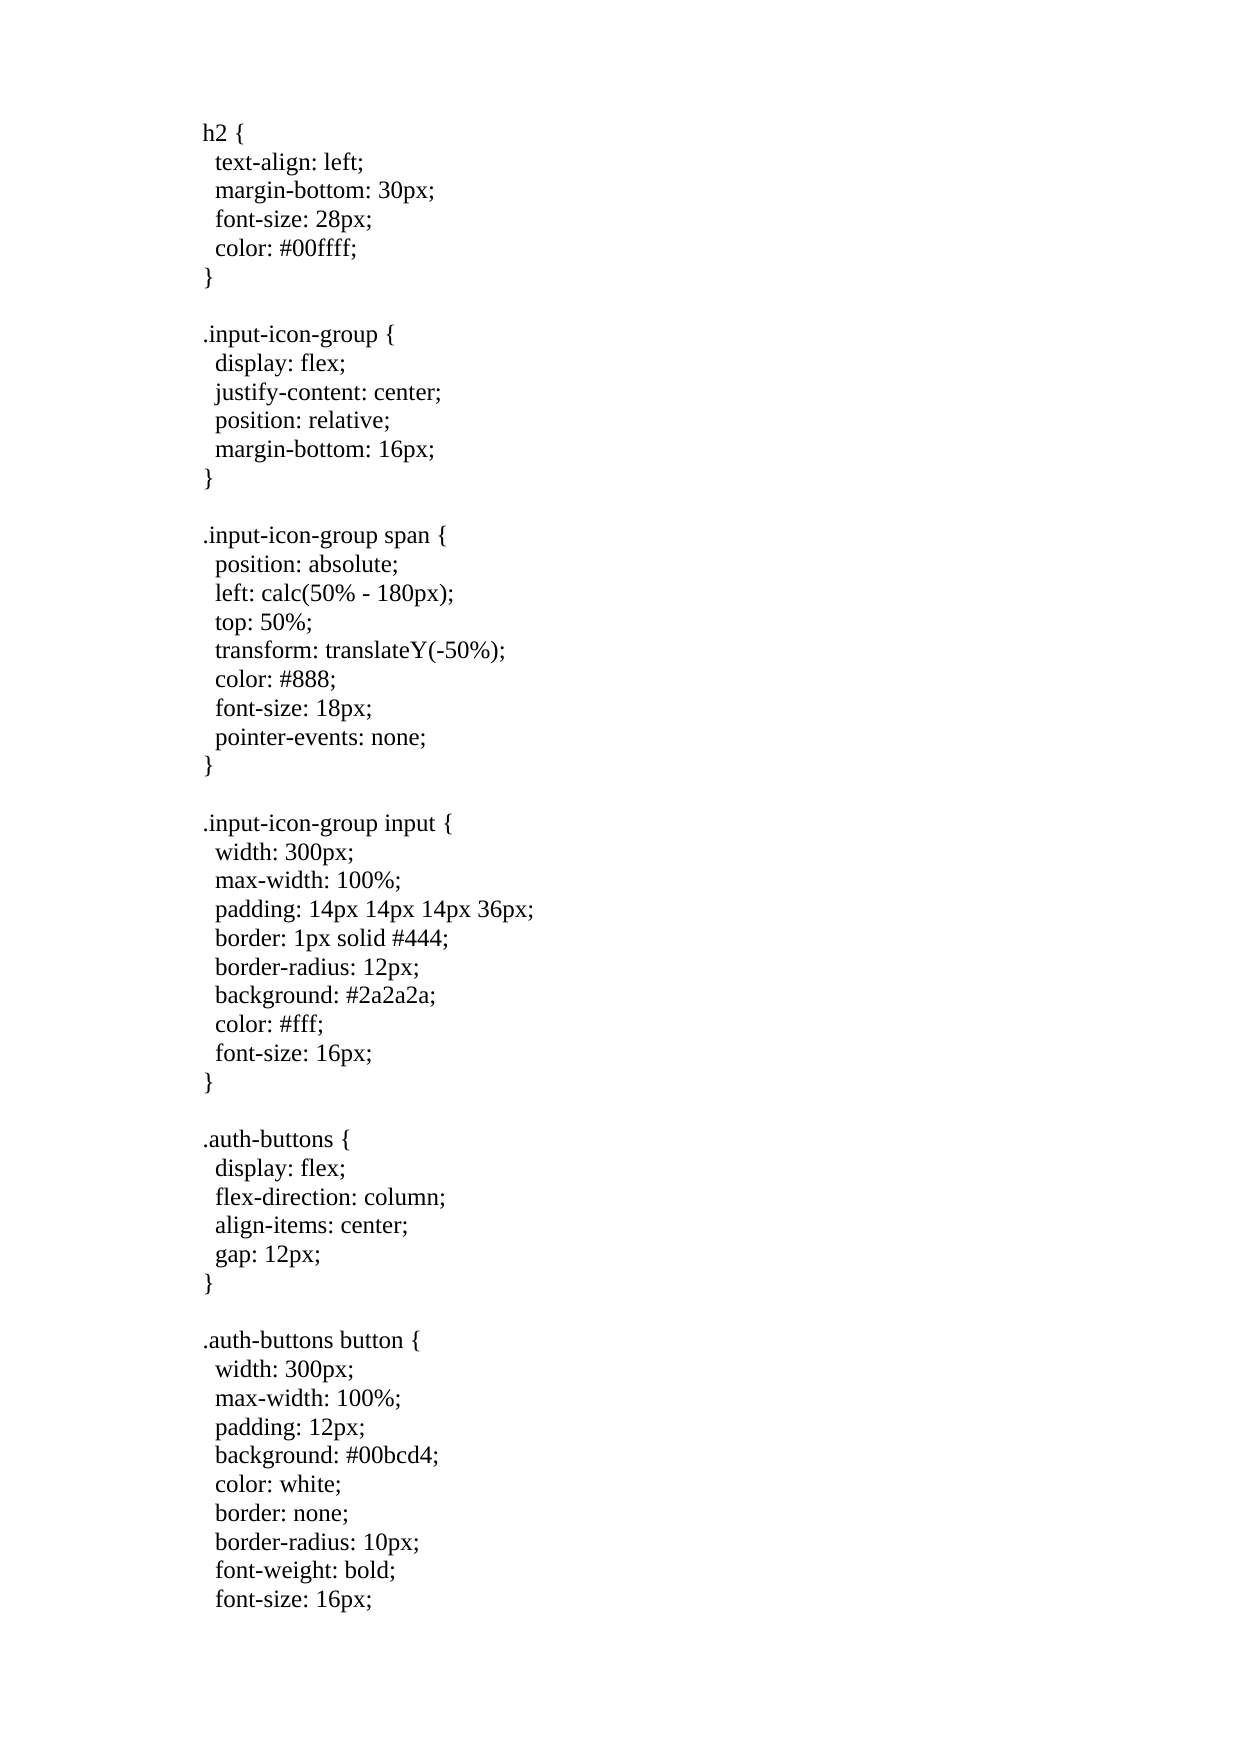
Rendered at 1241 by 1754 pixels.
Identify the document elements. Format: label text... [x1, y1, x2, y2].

text .input-icon-group input { [177, 808, 1181, 837]
text pointer-events: none; [177, 722, 1181, 751]
text color: #fff; [177, 1009, 1181, 1038]
text position: relative; [177, 406, 1181, 434]
text background: #2a2a2a; [177, 981, 1181, 1009]
text margin-bottom: 30px; [177, 176, 1181, 204]
text h2 { [177, 118, 1181, 147]
text transform: translateY(-50%); [177, 636, 1181, 664]
text align-items: center; [177, 1211, 1181, 1239]
text color: #00ffff; [177, 233, 1181, 262]
text } [177, 1067, 1181, 1096]
text font-size: 16px; [177, 1584, 1181, 1613]
text padding: 14px 14px 14px 36px; [177, 894, 1181, 923]
text .input-icon-group span { [177, 521, 1181, 549]
text flex-direction: column; [177, 1182, 1181, 1211]
text } [177, 751, 1181, 779]
text } [177, 1268, 1181, 1297]
text left: calc(50% - 180px); [177, 578, 1181, 607]
text border-radius: 10px; [177, 1527, 1181, 1556]
text } [177, 262, 1181, 291]
text .auth-buttons button { [177, 1326, 1181, 1354]
text display: flex; [177, 348, 1181, 377]
text background: #00bcd4; [177, 1441, 1181, 1469]
text border: 1px solid #444; [177, 923, 1181, 952]
text font-size: 16px; [177, 1038, 1181, 1067]
text margin-bottom: 16px; [177, 434, 1181, 463]
text font-size: 28px; [177, 204, 1181, 233]
text border: none; [177, 1498, 1181, 1527]
text top: 50%; [177, 607, 1181, 636]
text padding: 12px; [177, 1412, 1181, 1441]
text position: absolute; [177, 549, 1181, 578]
text .auth-buttons { [177, 1124, 1181, 1153]
text width: 300px; [177, 1354, 1181, 1383]
text border-radius: 12px; [177, 952, 1181, 981]
text color: white; [177, 1469, 1181, 1498]
text } [177, 463, 1181, 492]
text width: 300px; [177, 837, 1181, 866]
text max-width: 100%; [177, 1383, 1181, 1412]
text display: flex; [177, 1153, 1181, 1182]
text .input-icon-group { [177, 319, 1181, 348]
text font-size: 18px; [177, 693, 1181, 722]
text gap: 12px; [177, 1239, 1181, 1268]
text color: #888; [177, 664, 1181, 693]
text justify-content: center; [177, 377, 1181, 406]
text text-align: left; [177, 147, 1181, 176]
text font-weight: bold; [177, 1556, 1181, 1584]
text max-width: 100%; [177, 866, 1181, 894]
